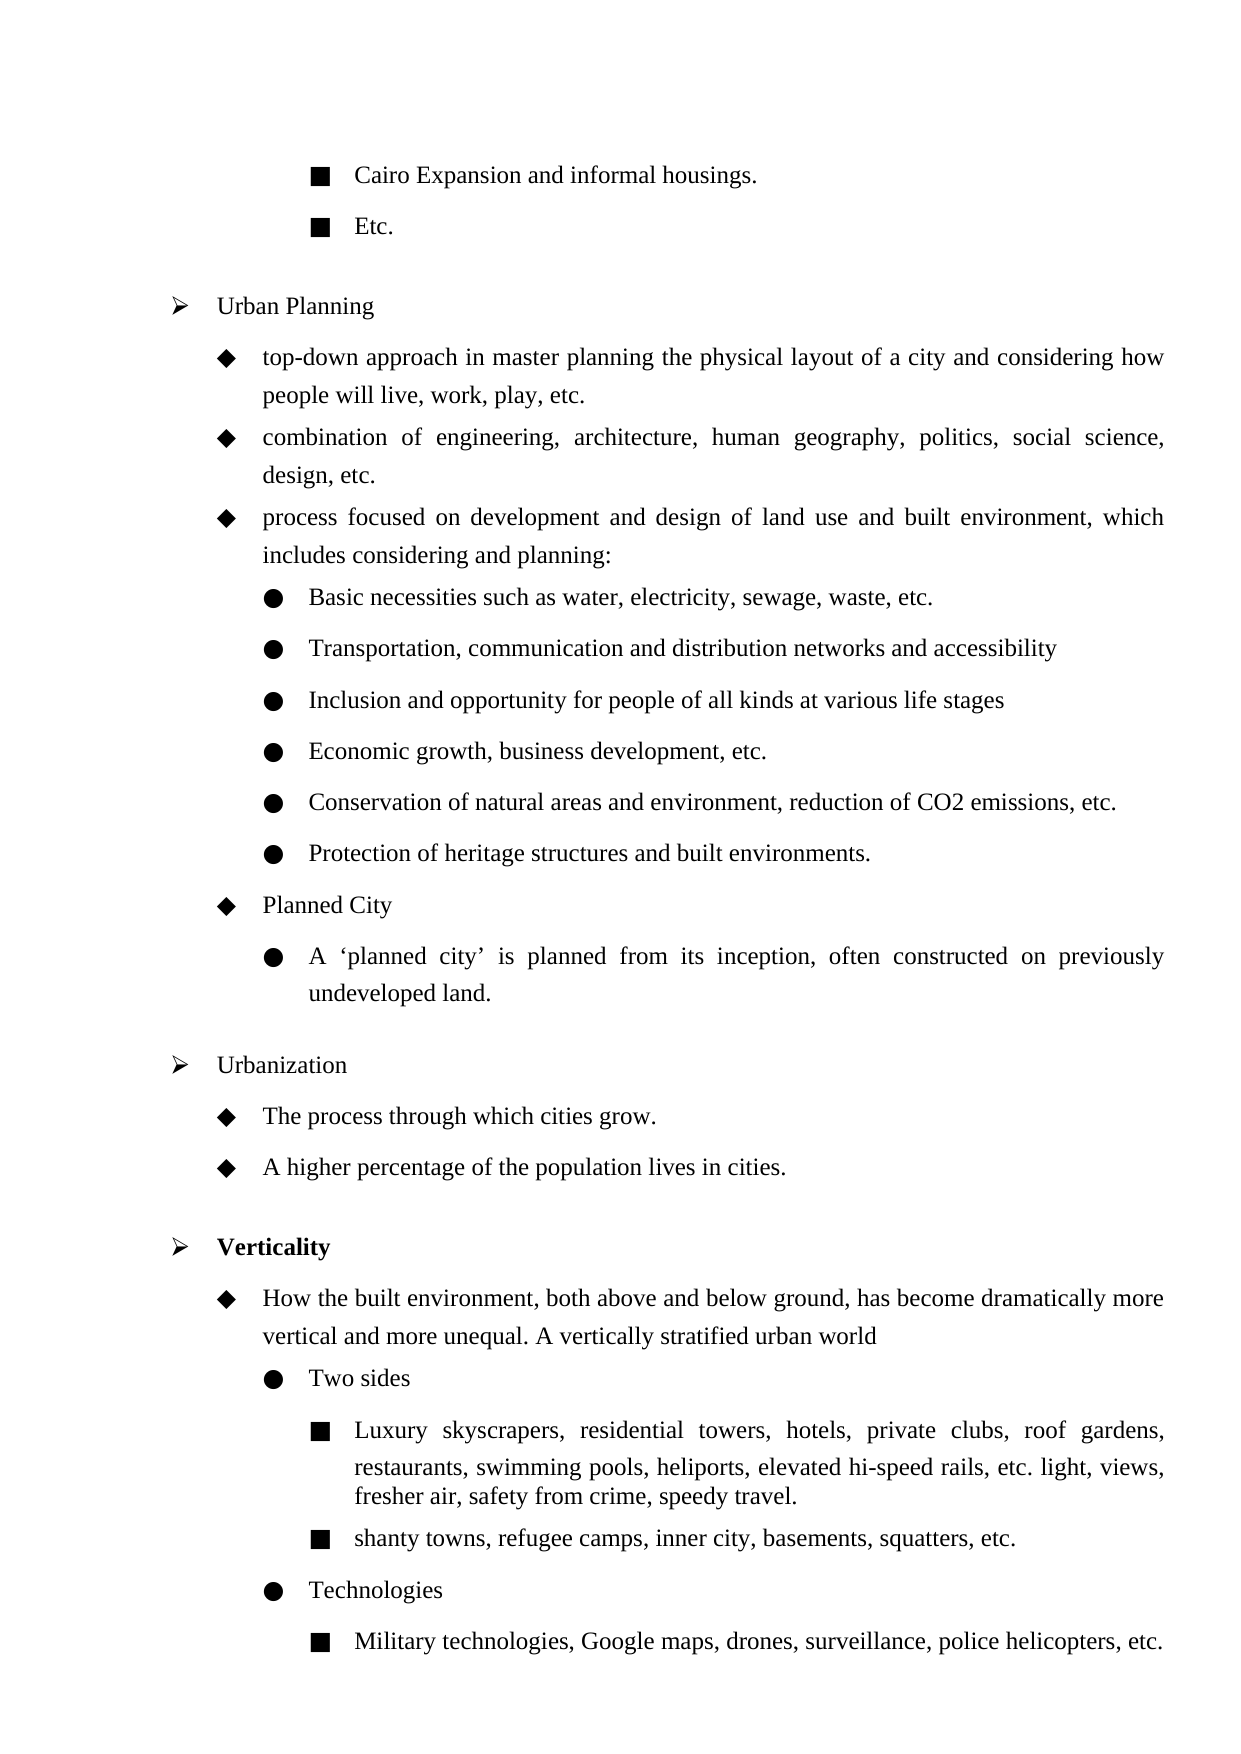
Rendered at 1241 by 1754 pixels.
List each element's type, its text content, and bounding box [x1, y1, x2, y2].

list Technologies [262, 1561, 1165, 1612]
list shanty towns, refugee camps, inner city, basements, squatters, etc. [308, 1510, 1165, 1561]
list Basic necessities such as water, electricity, sewage, waste, etc. [262, 568, 1165, 620]
list Planned City [217, 876, 1165, 927]
list The process through which cities grow. [217, 1087, 1165, 1138]
list A higher percentage of the population lives in cities. [217, 1138, 1165, 1190]
list Conservation of natural areas and environment, reduction of CO2 emissions, etc. [262, 773, 1165, 825]
list Two sides [262, 1350, 1165, 1401]
list combination of engineering, architecture, human geography, politics, social science, design, etc. [217, 408, 1165, 488]
list process focused on development and design of land use and built environment, which includes considering and planning: [217, 488, 1165, 568]
list Urbanization [171, 1036, 1165, 1087]
list Luxury skyscrapers, residential towers, hotels, private clubs, roof gardens, restaurants, swimming pools, heliports, elevated hi-speed rails, etc. light, views, fresher air, safety from crime, speedy travel. [308, 1401, 1165, 1510]
list top-down approach in master planning the physical layout of a city and considering how people will live, work, play, etc. [217, 328, 1165, 408]
list Military technologies, Google maps, drones, surveillance, police helicopters, etc. [308, 1612, 1165, 1663]
list Inclusion and opportunity for people of all kinds at various life stages [262, 671, 1165, 722]
list Urban Planning [171, 277, 1165, 328]
list Verticality [171, 1218, 1165, 1270]
list Transportation, communication and distribution networks and accessibility [262, 620, 1165, 671]
list How the built environment, both above and below ground, has become dramatically more vertical and more unequal. A vertically stratified urban world [217, 1270, 1165, 1350]
list Protection of heritage structures and built environments. [262, 825, 1165, 876]
list Etc. [308, 197, 1165, 248]
list Economic growth, business development, etc. [262, 722, 1165, 773]
list A ‘planned city’ is planned from its inception, often constructed on previously undeveloped land. [262, 927, 1165, 1007]
list Cairo Expansion and informal housings. [308, 146, 1165, 197]
